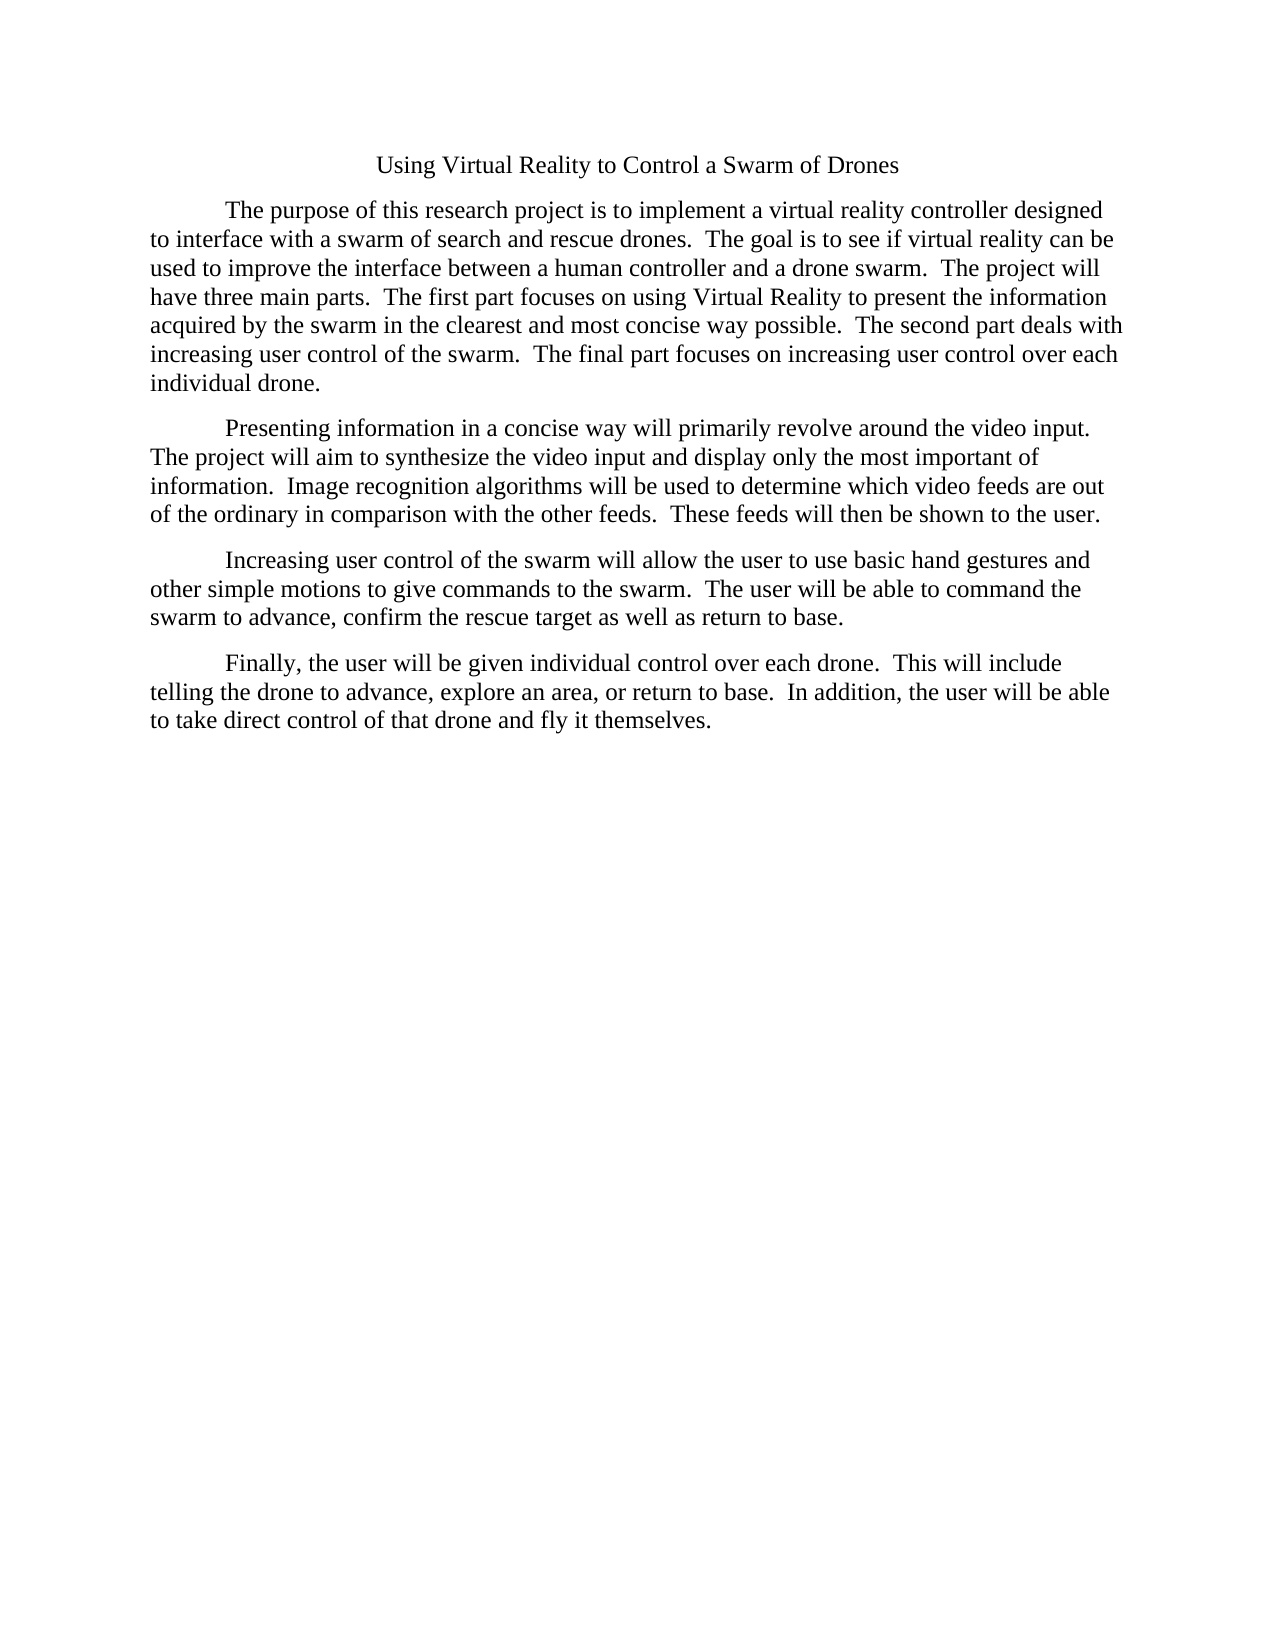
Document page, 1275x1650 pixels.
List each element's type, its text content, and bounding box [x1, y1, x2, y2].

text Increasing user control of the swarm will allow the user to use basic hand gestures and other simple motions to give commands to the swarm. The user will be able to command the swarm to advance, confirm the rescue target as well as return to base. [150, 545, 1125, 631]
text Finally, the user will be given individual control over each drone. This will include telling the drone to advance, explore an area, or return to base. In addition, the user will be able to take direct control of that drone and fly it themselves. [150, 648, 1125, 734]
text Presenting information in a concise way will primarily revolve around the video input. The project will aim to synthesize the video input and display only the most important of information. Image recognition algorithms will be used to determine which video feeds are out of the ordinary in comparison with the other feeds. These feeds will then be shown to the user. [150, 413, 1125, 528]
text The purpose of this research project is to implement a virtual reality controller designed to interface with a swarm of search and rescue drones. The goal is to see if virtual reality can be used to improve the interface between a human controller and a drone swarm. The project will have three main parts. The first part focuses on using Virtual Reality to present the information acquired by the swarm in the clearest and most concise way possible. The second part deals with increasing user control of the swarm. The final part focuses on increasing user control over each individual drone. [150, 195, 1125, 397]
text Using Virtual Reality to Control a Swarm of Drones [150, 150, 1125, 179]
